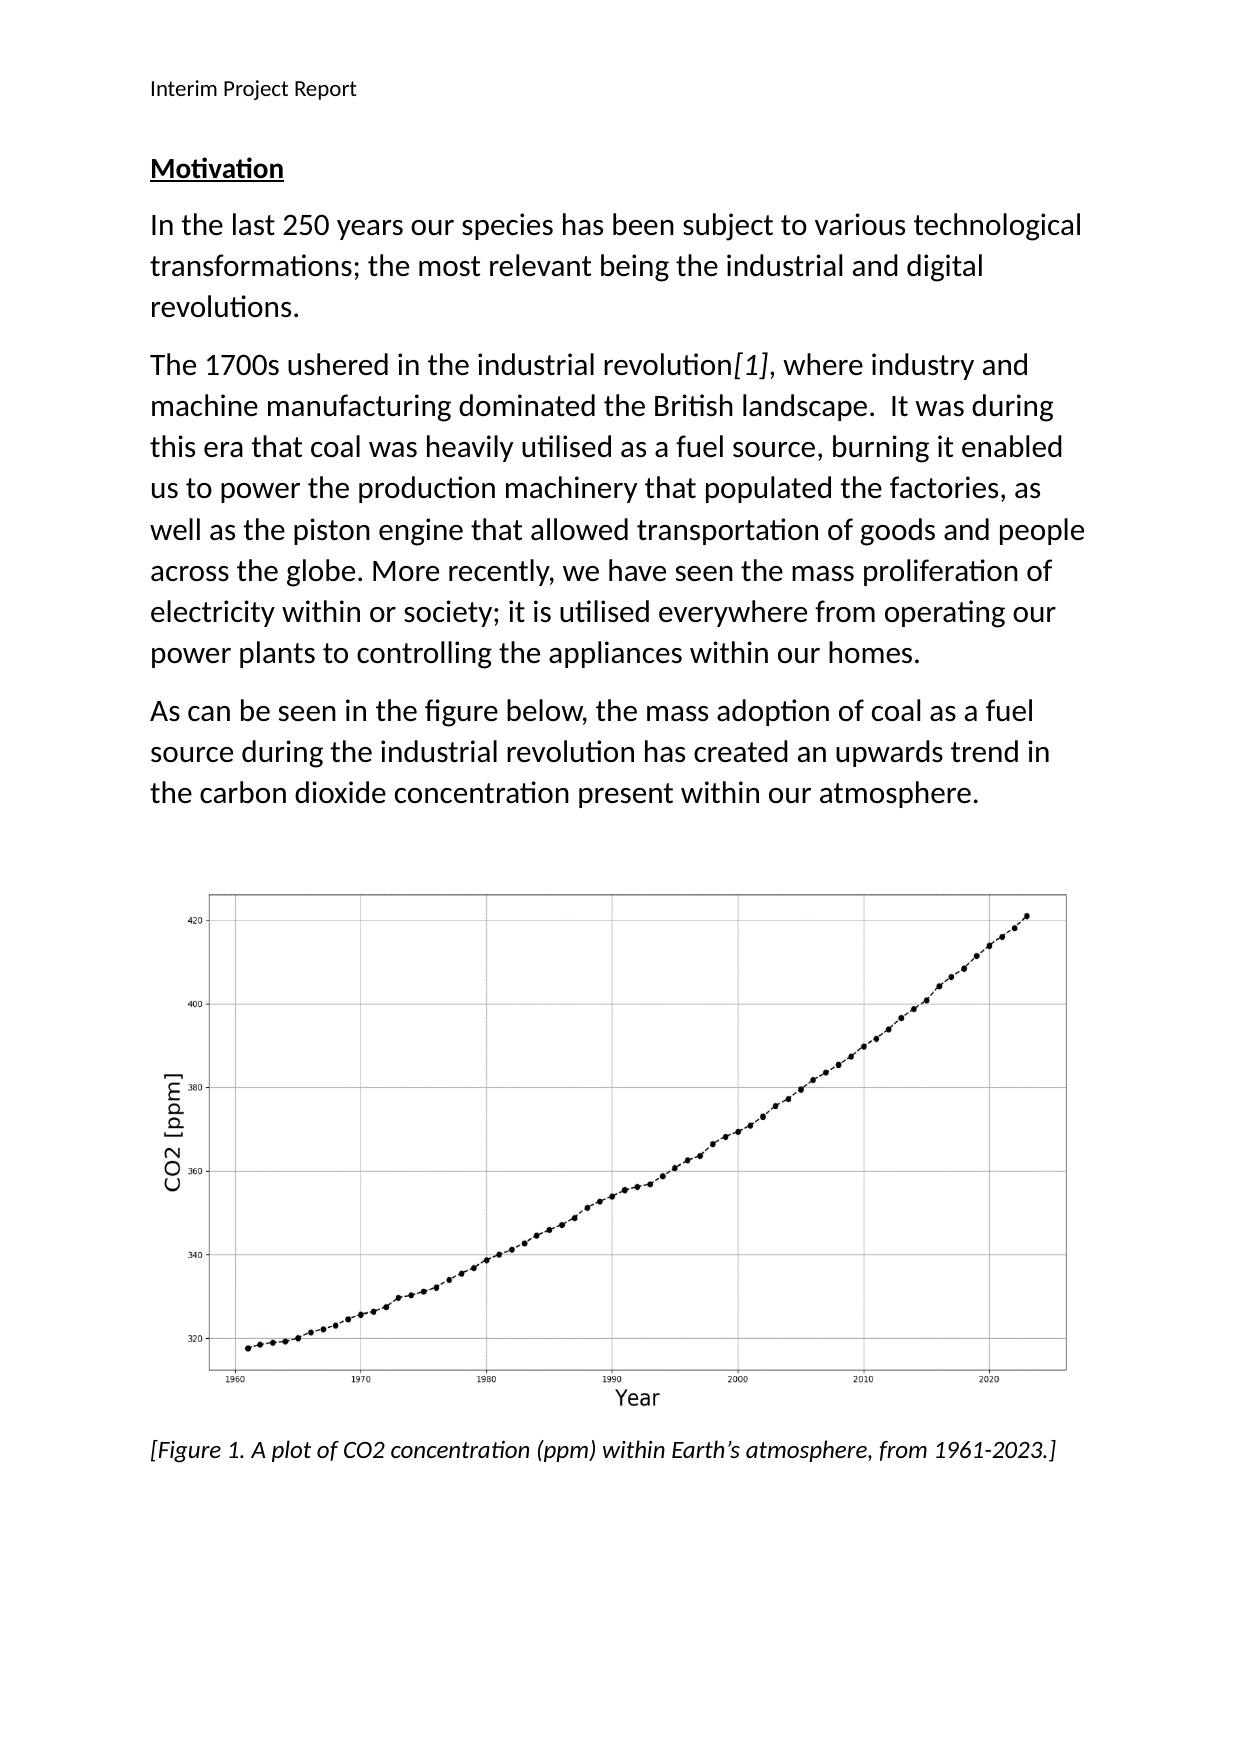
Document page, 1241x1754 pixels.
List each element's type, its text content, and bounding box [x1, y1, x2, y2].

picture [150, 888, 1071, 1416]
text Motivation [150, 150, 1090, 186]
text [Figure 1. A plot of CO2 concentration (ppm) within Earth’s atmosphere, from 1961-2023.] [150, 1434, 1090, 1464]
text In the last 250 years our species has been subject to various technological transformations; the most relevant being the industrial and digital revolutions. [150, 205, 1090, 326]
text As can be seen in the figure below, the mass adoption of coal as a fuel source during the industrial revolution has created an upwards trend in the carbon dioxide concentration present within our atmosphere. [150, 691, 1090, 811]
text The 1700s ushered in the industrial revolution[1], where industry and machine manufacturing dominated the British landscape. It was during this era that coal was heavily utilised as a fuel source, burning it enabled us to power the production machinery that populated the factories, as well as the piston engine that allowed transportation of goods and people across the globe. More recently, we have seen the mass proliferation of electricity within or society; it is utilised everywhere from operating our power plants to controlling the appliances within our homes. [150, 345, 1090, 671]
